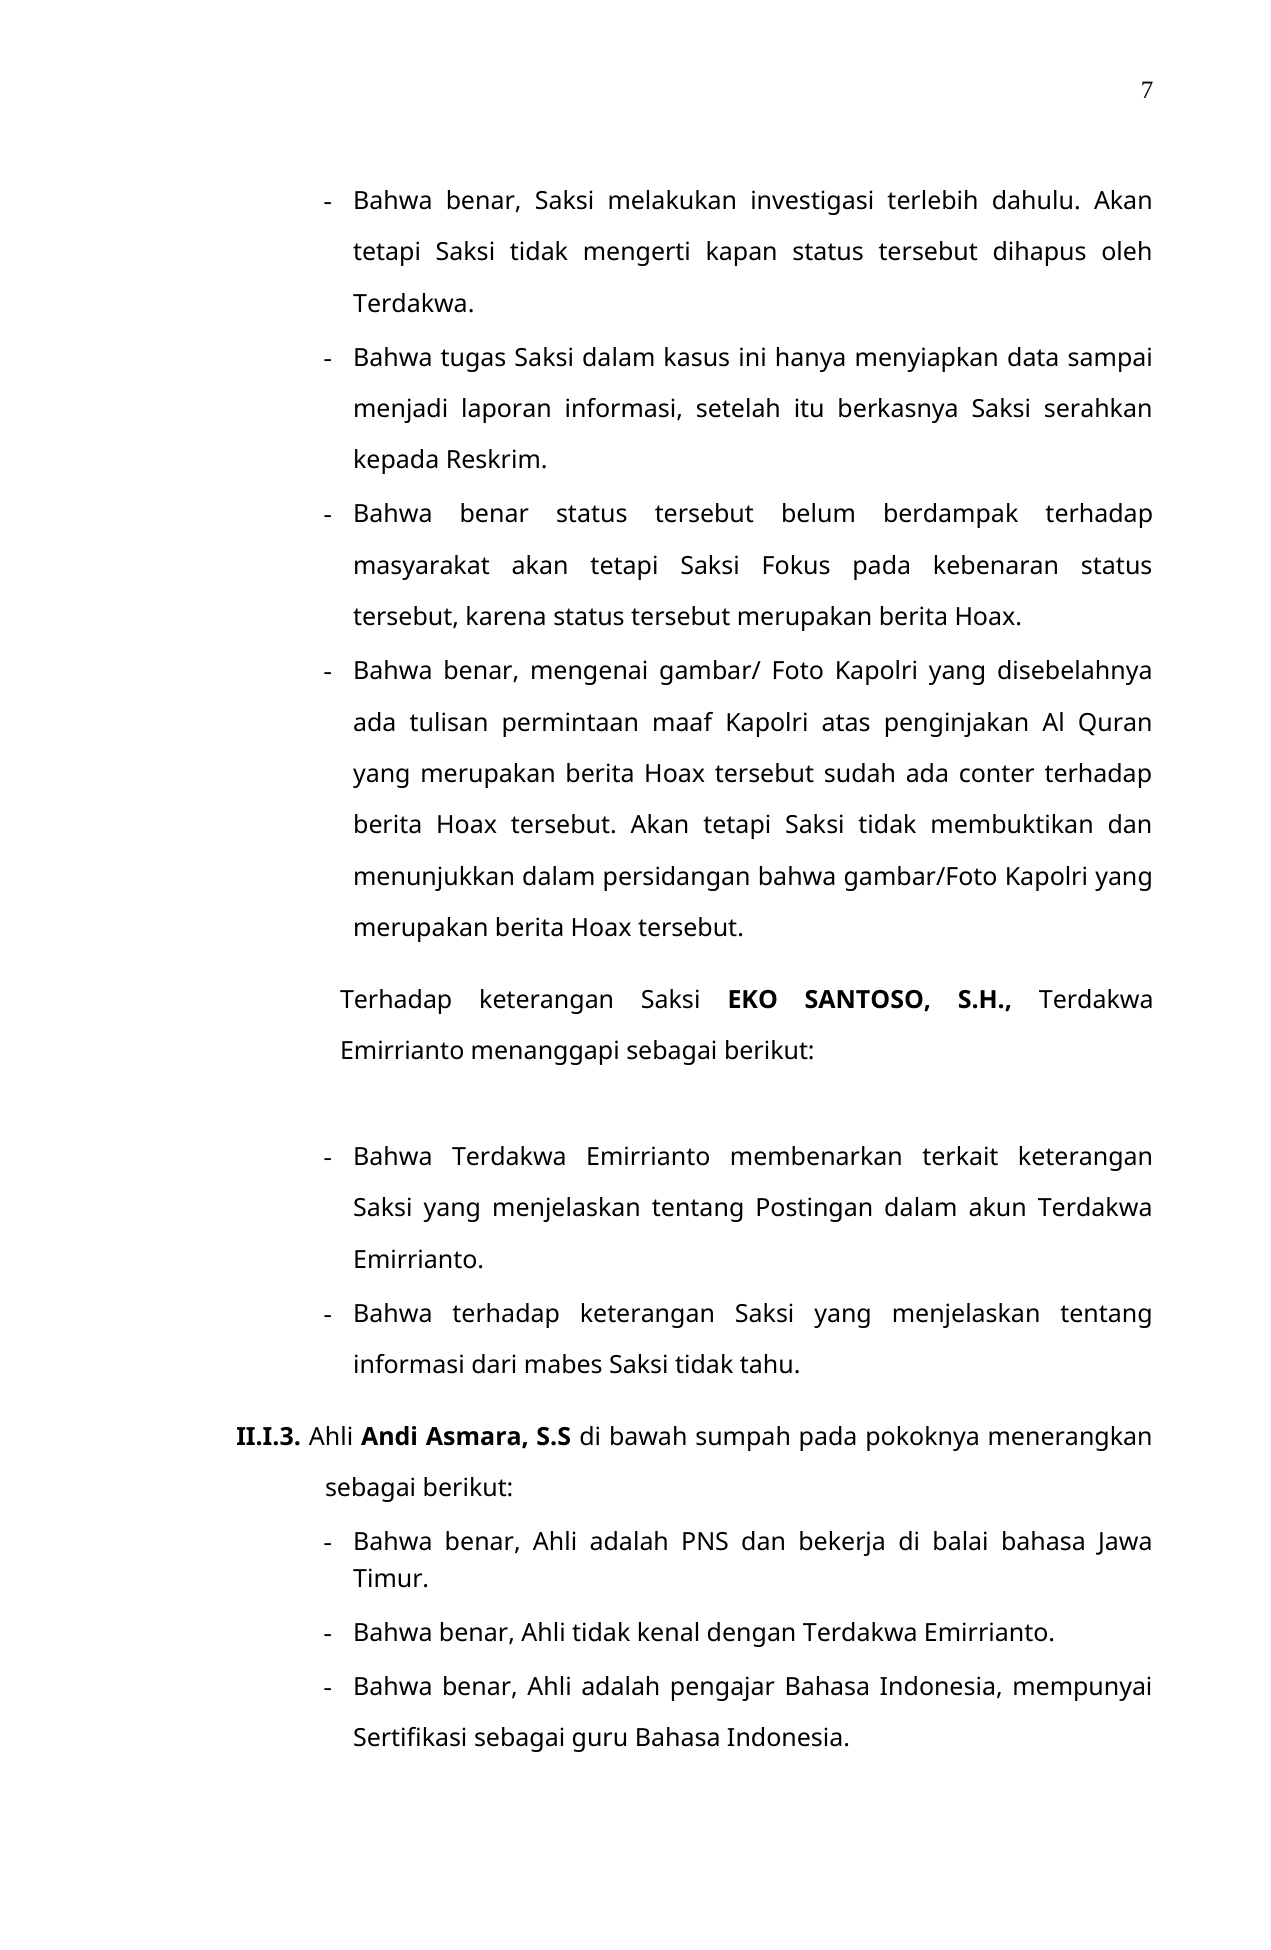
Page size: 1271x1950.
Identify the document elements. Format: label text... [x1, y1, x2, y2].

list Bahwa benar, Ahli adalah pengajar Bahasa Indonesia, mempunyai Sertifikasi sebagai guru Bahasa Indonesia. [323, 1669, 1153, 1754]
list Bahwa Terdakwa Emirrianto membenarkan terkait keterangan Saksi yang menjelaskan tentang Postingan dalam akun Terdakwa Emirrianto. [323, 1138, 1153, 1275]
list Bahwa benar, Ahli tidak kenal dengan Terdakwa Emirrianto. [323, 1615, 1153, 1649]
list Bahwa benar, Ahli adalah PNS dan bekerja di balai bahasa Jawa Timur. [323, 1524, 1153, 1595]
list Bahwa tugas Saksi dalam kasus ini hanya menyiapkan data sampai menjadi laporan informasi, setelah itu berkasnya Saksi serahkan kepada Reskrim. [323, 339, 1153, 476]
list Bahwa benar status tersebut belum berdampak terhadap masyarakat akan tetapi Saksi Fokus pada kebenaran status tersebut, karena status tersebut merupakan berita Hoax. [323, 496, 1153, 633]
text Terhadap keterangan Saksi EKO SANTOSO, S.H., Terdakwa Emirrianto menanggapi sebagai berikut: [340, 981, 1153, 1067]
text II.I.3. Ahli Andi Asmara, S.S di bawah sumpah pada pokoknya menerangkan sebagai berikut: [236, 1418, 1153, 1504]
list Bahwa benar, mengenai gambar/ Foto Kapolri yang disebelahnya ada tulisan permintaan maaf Kapolri atas penginjakan Al Quran yang merupakan berita Hoax tersebut sudah ada conter terhadap berita Hoax tersebut. Akan tetapi Saksi tidak membuktikan dan menunjukkan dalam persidangan bahwa gambar/Foto Kapolri yang merupakan berita Hoax tersebut. [323, 653, 1153, 944]
list Bahwa benar, Saksi melakukan investigasi terlebih dahulu. Akan tetapi Saksi tidak mengerti kapan status tersebut dihapus oleh Terdakwa. [323, 182, 1153, 319]
list Bahwa terhadap keterangan Saksi yang menjelaskan tentang informasi dari mabes Saksi tidak tahu. [323, 1295, 1153, 1381]
